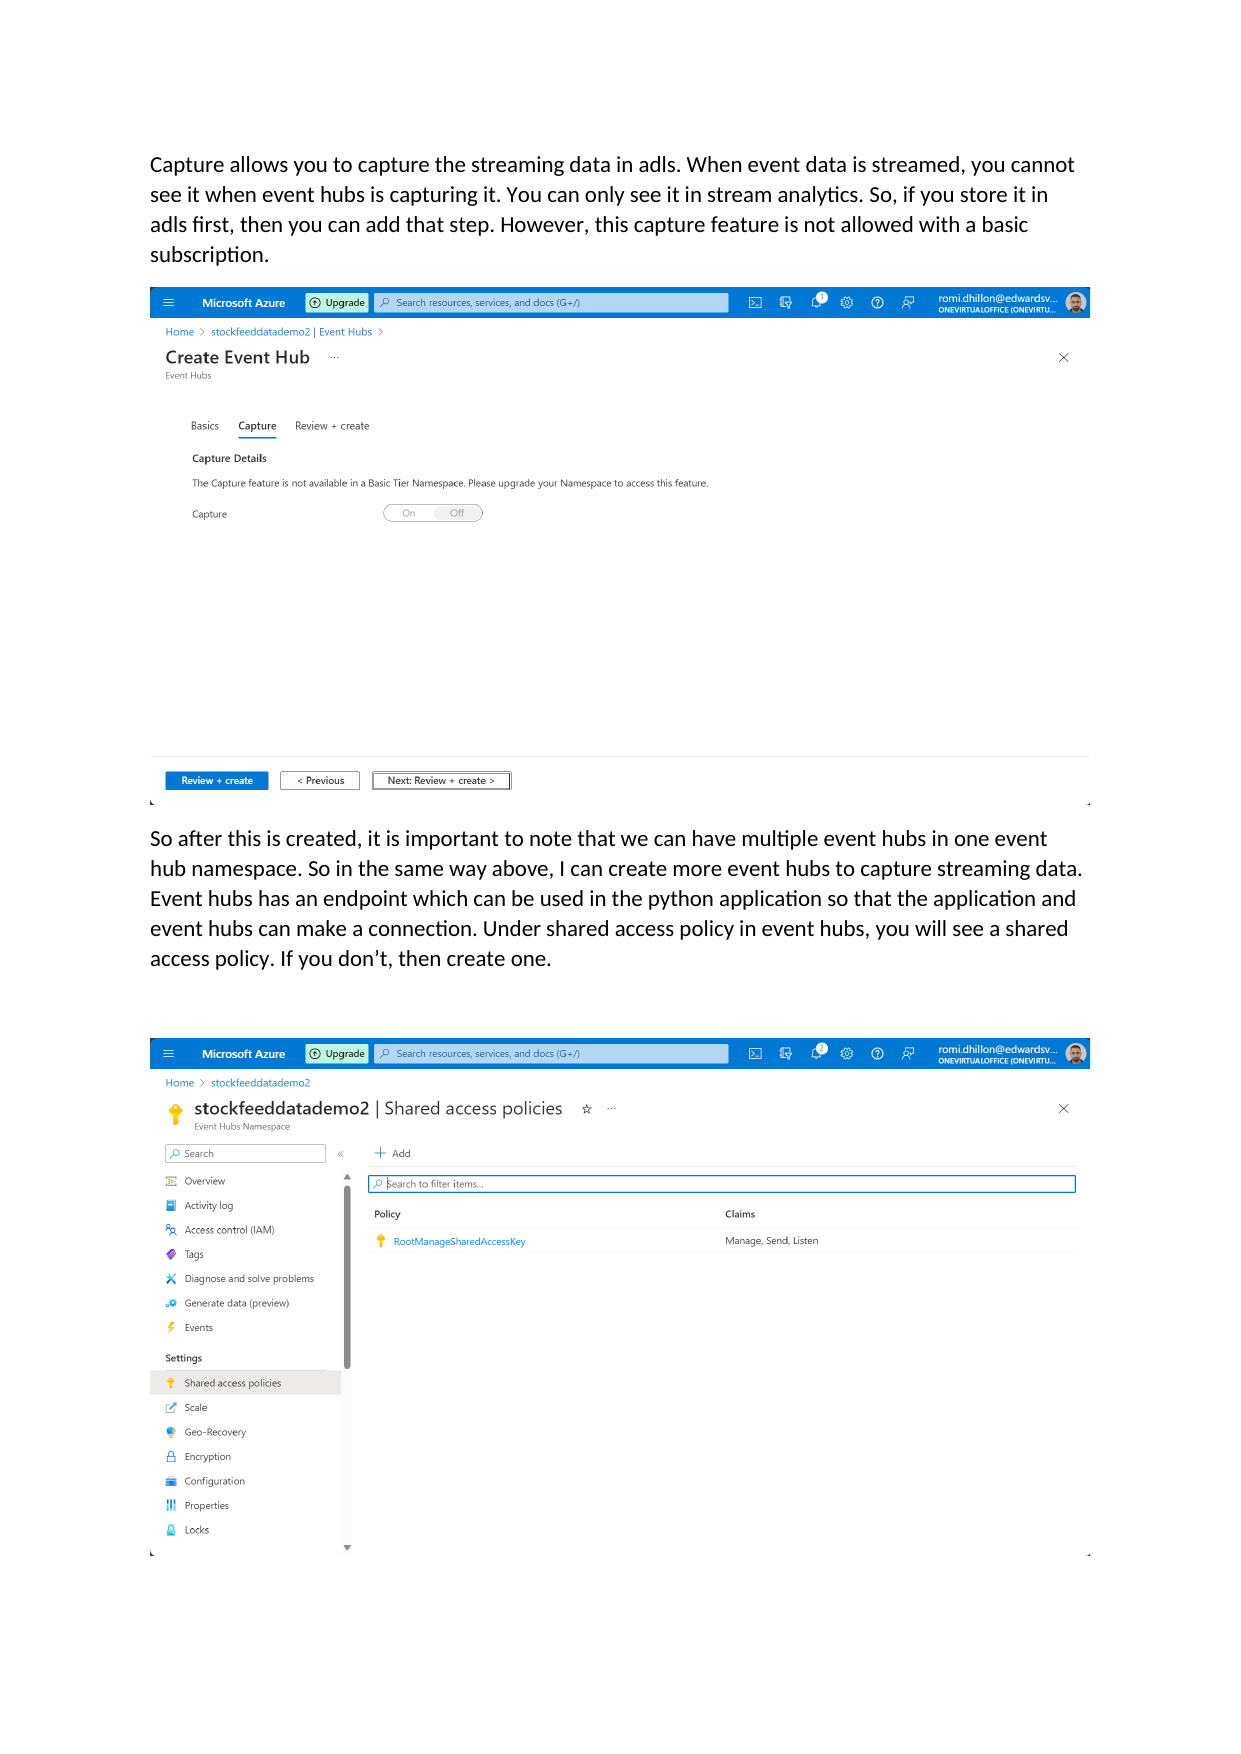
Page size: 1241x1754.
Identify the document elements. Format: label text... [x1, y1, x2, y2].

text So after this is created, it is important to note that we can have multiple event hubs in one event hub namespace. So in the same way above, I can create more event hubs to capture streaming data. Event hubs has an endpoint which can be used in the python application so that the application and event hubs can make a connection. Under shared access policy in event hubs, you will see a shared access policy. If you don’t, then create one. [150, 824, 1090, 973]
text Capture allows you to capture the streaming data in adls. When event data is streamed, you cannot see it when event hubs is capturing it. You can only see it in stream analytics. So, if you store it in adls first, then you can add that step. However, this capture feature is not allowed with a basic subscription. [150, 150, 1090, 269]
picture [150, 287, 1091, 805]
picture [150, 1038, 1091, 1556]
